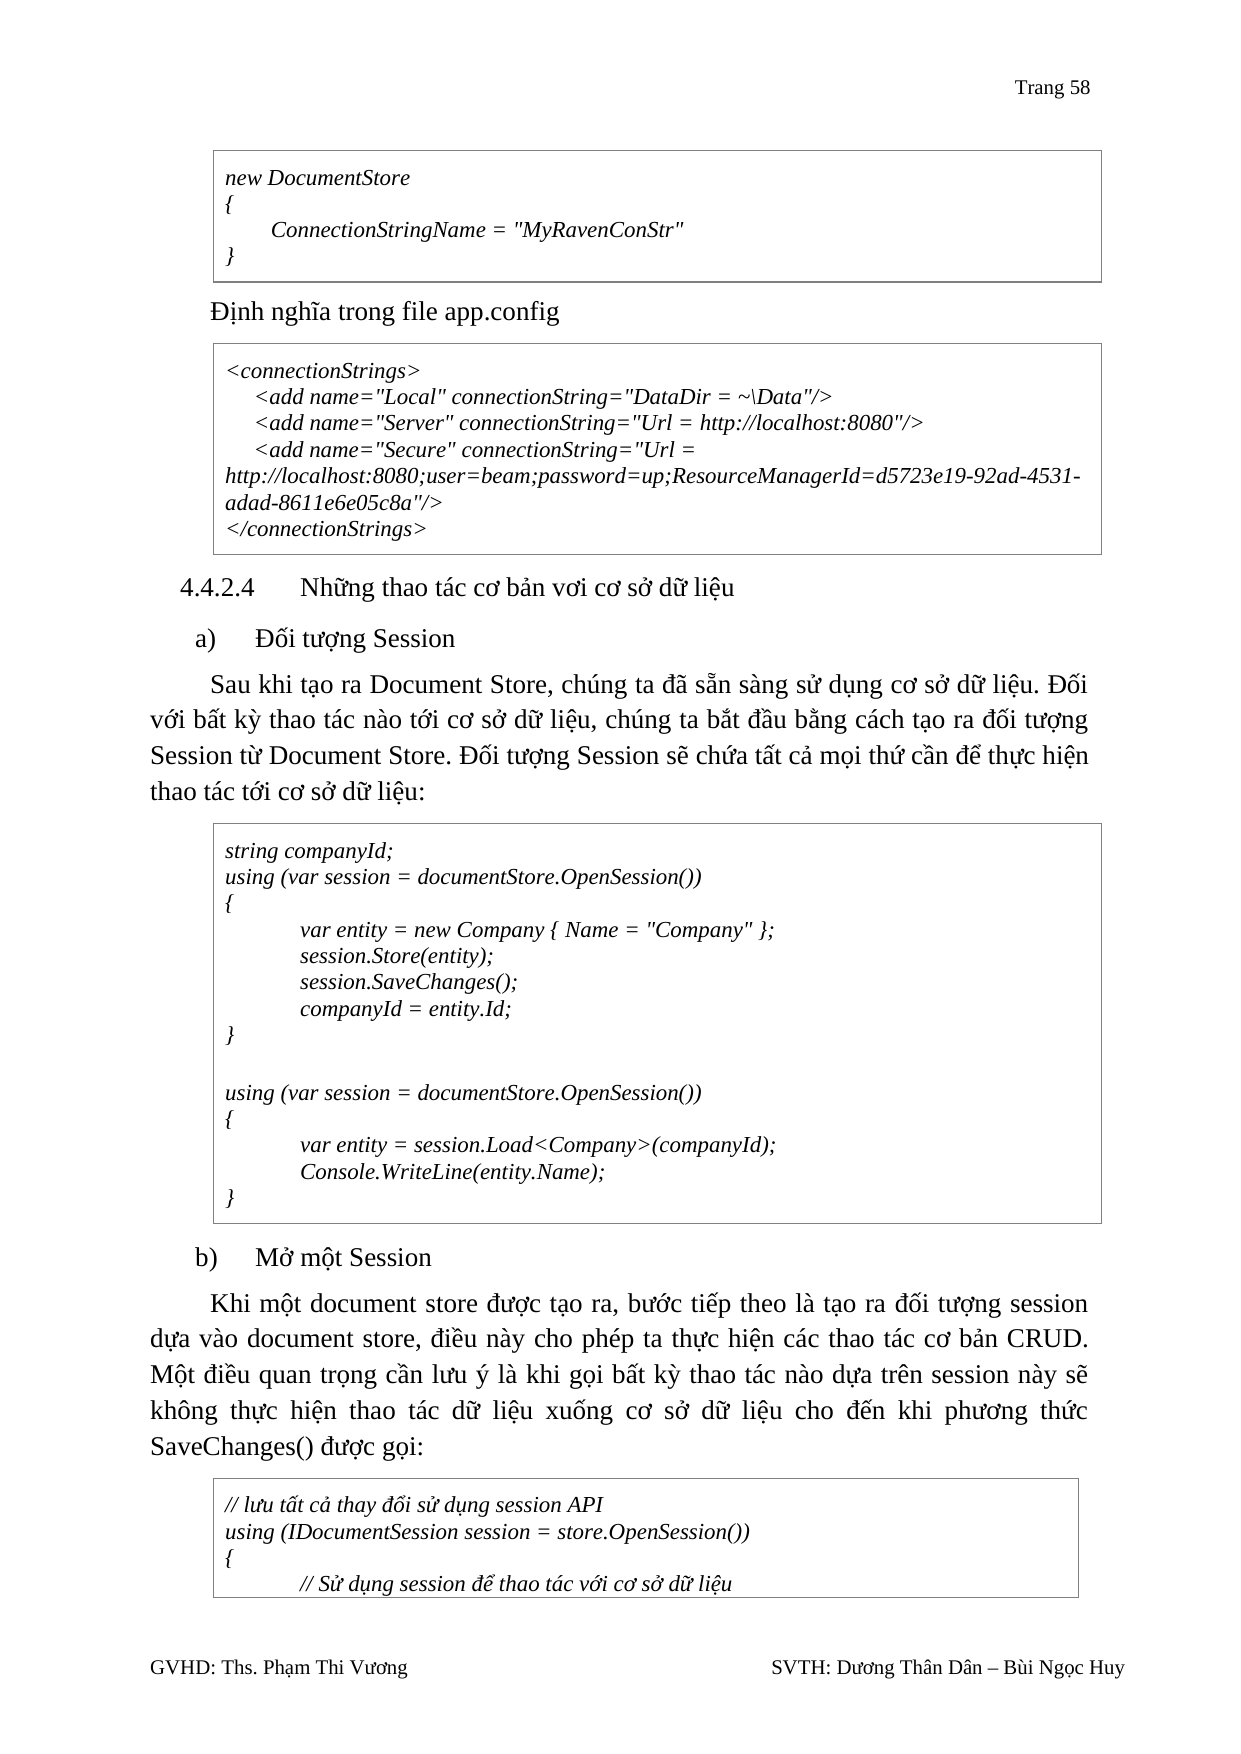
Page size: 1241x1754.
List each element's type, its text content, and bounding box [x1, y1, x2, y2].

text Định nghĩa trong file app.config [150, 295, 1090, 326]
table_header <connectionStrings> <add name="Local" connectionString="DataDir = ~\Data"/> <add name="Server" connectionString="Url = http://localhost:8080"/> <add name="Secure" connectionString="Url = http://localhost:8080;user=beam;password=up;ResourceManagerId=d5723e19-92ad-4531-adad-8611e6e05c8a"/> </connectionStrings> [214, 344, 1101, 554]
subtitle Mở một Session [195, 1241, 1090, 1272]
subtitle Đối tượng Session [195, 622, 1090, 653]
table_header new DocumentStore { ConnectionStringName = "MyRavenConStr" } [214, 151, 1101, 281]
subtitle Những thao tác cơ bản vơi cơ sở dữ liệu [180, 571, 1090, 603]
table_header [214, 1479, 1078, 1597]
text Sau khi tạo ra Document Store, chúng ta đã sẵn sàng sử dụng cơ sở dữ liệu. Đối với bất kỳ thao tác nào tới cơ sở dữ liệu, chúng ta bắt đầu bằng cách tạo ra đối tượng Session từ Document Store. Đối tượng Session sẽ chứa tất cả mọi thứ cần để thực hiện thao tác tới cơ sở dữ liệu: [150, 668, 1090, 806]
text Khi một document store được tạo ra, bước tiếp theo là tạo ra đối tượng session dựa vào document store, điều này cho phép ta thực hiện các thao tác cơ bản CRUD. Một điều quan trọng cần lưu ý là khi gọi bất kỳ thao tác nào dựa trên session này sẽ không thực hiện thao tác dữ liệu xuống cơ sở dữ liệu cho đến khi phương thức SaveChanges() được gọi: [150, 1287, 1090, 1461]
table_header string companyId; using (var session = documentStore.OpenSession()) { var entity = new Company { Name = "Company" }; session.Store(entity); session.SaveChanges(); companyId = entity.Id; } using (var session = documentStore.OpenSession()) { var entity = session.Load<Company>(companyId); Console.WriteLine(entity.Name); } [214, 824, 1101, 1223]
